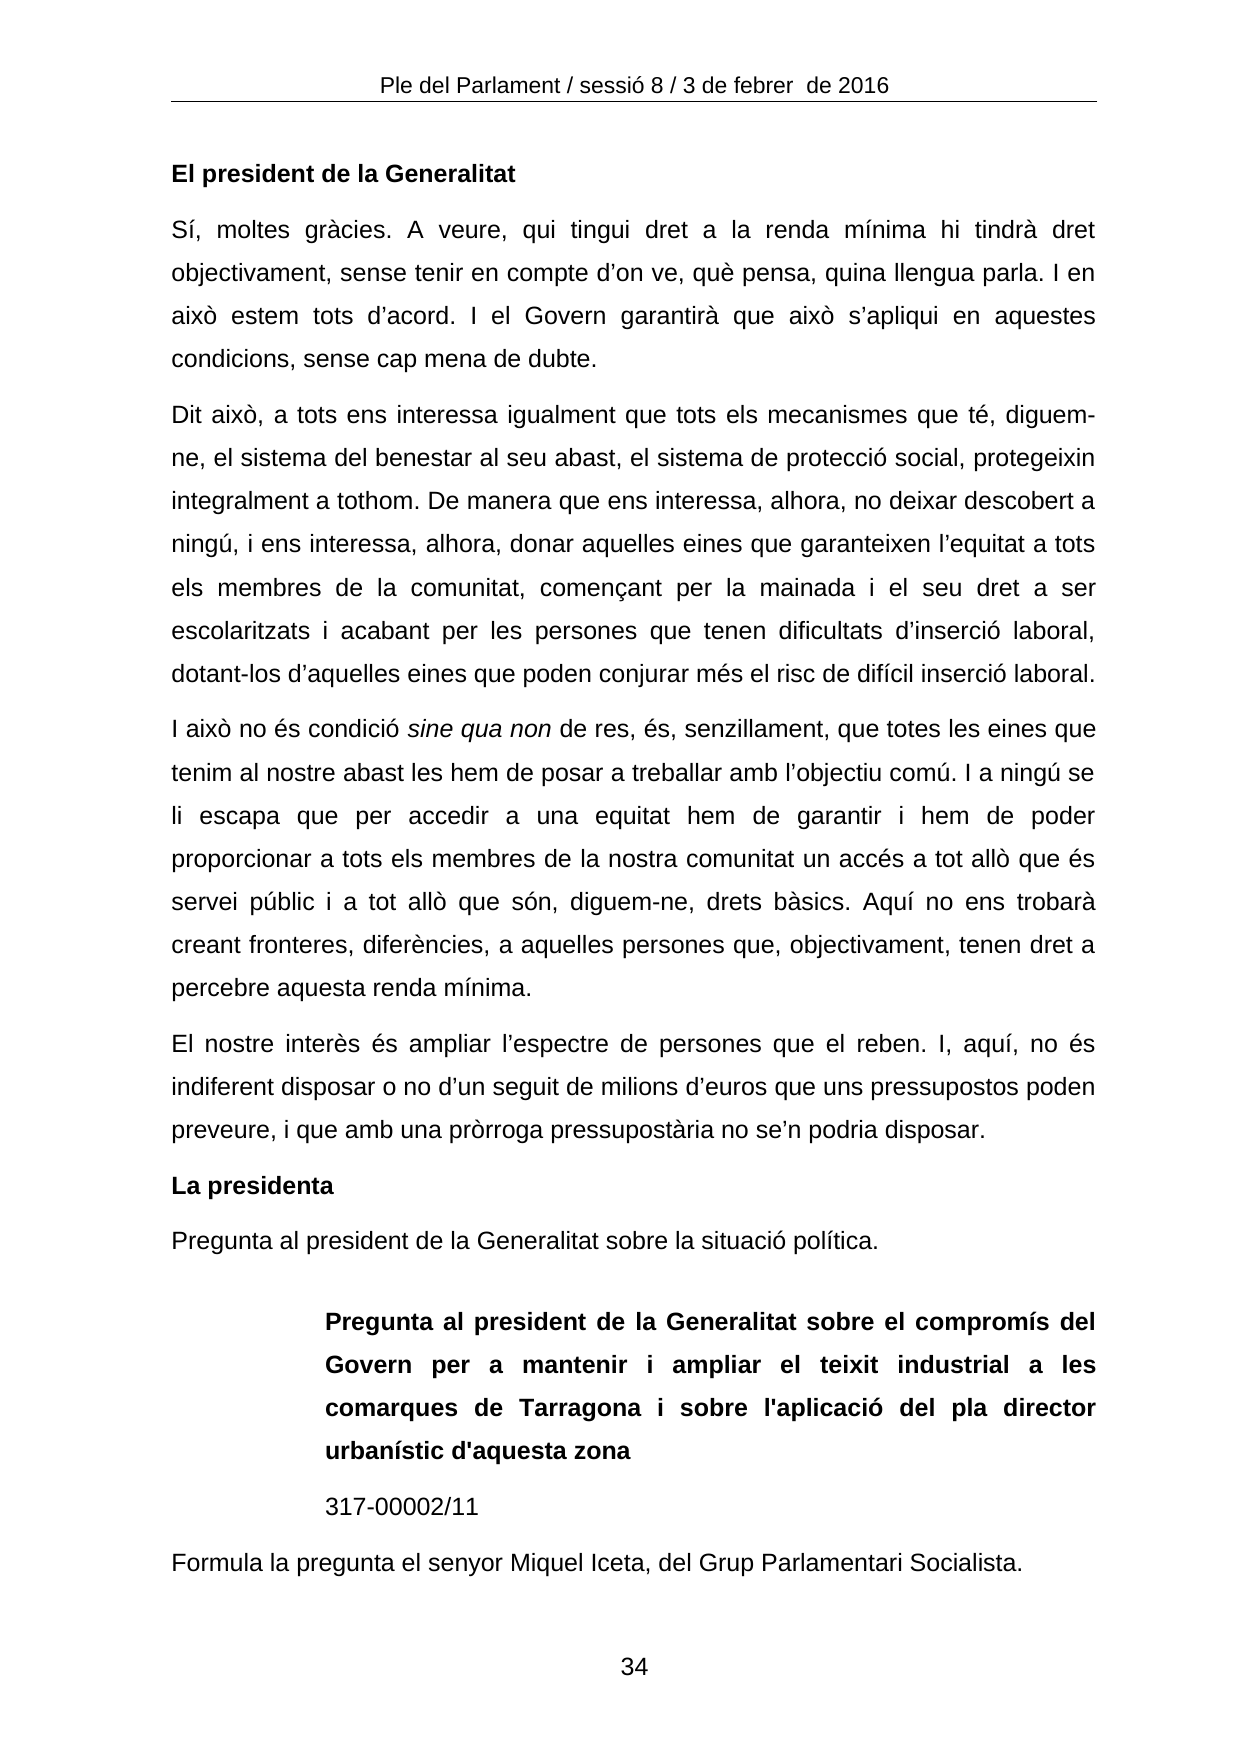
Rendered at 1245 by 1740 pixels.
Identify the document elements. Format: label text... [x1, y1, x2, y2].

text El nostre interès és ampliar l’espectre de persones que el reben. I, aquí, no és indiferent disposar o no d’un seguit de milions d’euros que uns pressupostos poden preveure, i que amb una pròrroga pressupostària no se’n podria disposar. [171, 1029, 1097, 1144]
text Formula la pregunta el senyor Miquel Iceta, del Grup Parlamentari Socialista. [171, 1548, 1097, 1576]
text El president de la Generalitat [171, 159, 1097, 188]
text 317-00002/11 [325, 1492, 1097, 1521]
text Sí, moltes gràcies. A veure, qui tingui dret a la renda mínima hi tindrà dret objectivament, sense tenir en compte d’on ve, què pensa, quina llengua parla. I en això estem tots d’acord. I el Govern garantirà que això s’apliqui en aquestes condicions, sense cap mena de dubte. [171, 215, 1097, 373]
text La presidenta [171, 1171, 1097, 1199]
text Dit això, a tots ens interessa igualment que tots els mecanismes que té, diguem-ne, el sistema del benestar al seu abast, el sistema de protecció social, protegeixin integralment a tothom. De manera que ens interessa, alhora, no deixar descobert a ningú, i ens interessa, alhora, donar aquelles eines que garanteixen l’equitat a tots els membres de la comunitat, començant per la mainada i el seu dret a ser escolaritzats i acabant per les persones que tenen dificultats d’inserció laboral, dotant-los d’aquelles eines que poden conjurar més el risc de difícil inserció laboral. [171, 400, 1097, 688]
text Pregunta al president de la Generalitat sobre el compromís del Govern per a mantenir i ampliar el teixit industrial a les comarques de Tarragona i sobre l'aplicació del pla director urbanístic d'aquesta zona [325, 1307, 1097, 1465]
text Pregunta al president de la Generalitat sobre la situació política. [171, 1226, 1097, 1255]
text I això no és condició sine qua non de res, és, senzillament, que totes les eines que tenim al nostre abast les hem de posar a treballar amb l’objectiu comú. I a ningú se li escapa que per accedir a una equitat hem de garantir i hem de poder proporcionar a tots els membres de la nostra comunitat un accés a tot allò que és servei públic i a tot allò que són, diguem-ne, drets bàsics. Aquí no ens trobarà creant fronteres, diferències, a aquelles persones que, objectivament, tenen dret a percebre aquesta renda mínima. [171, 714, 1097, 1002]
